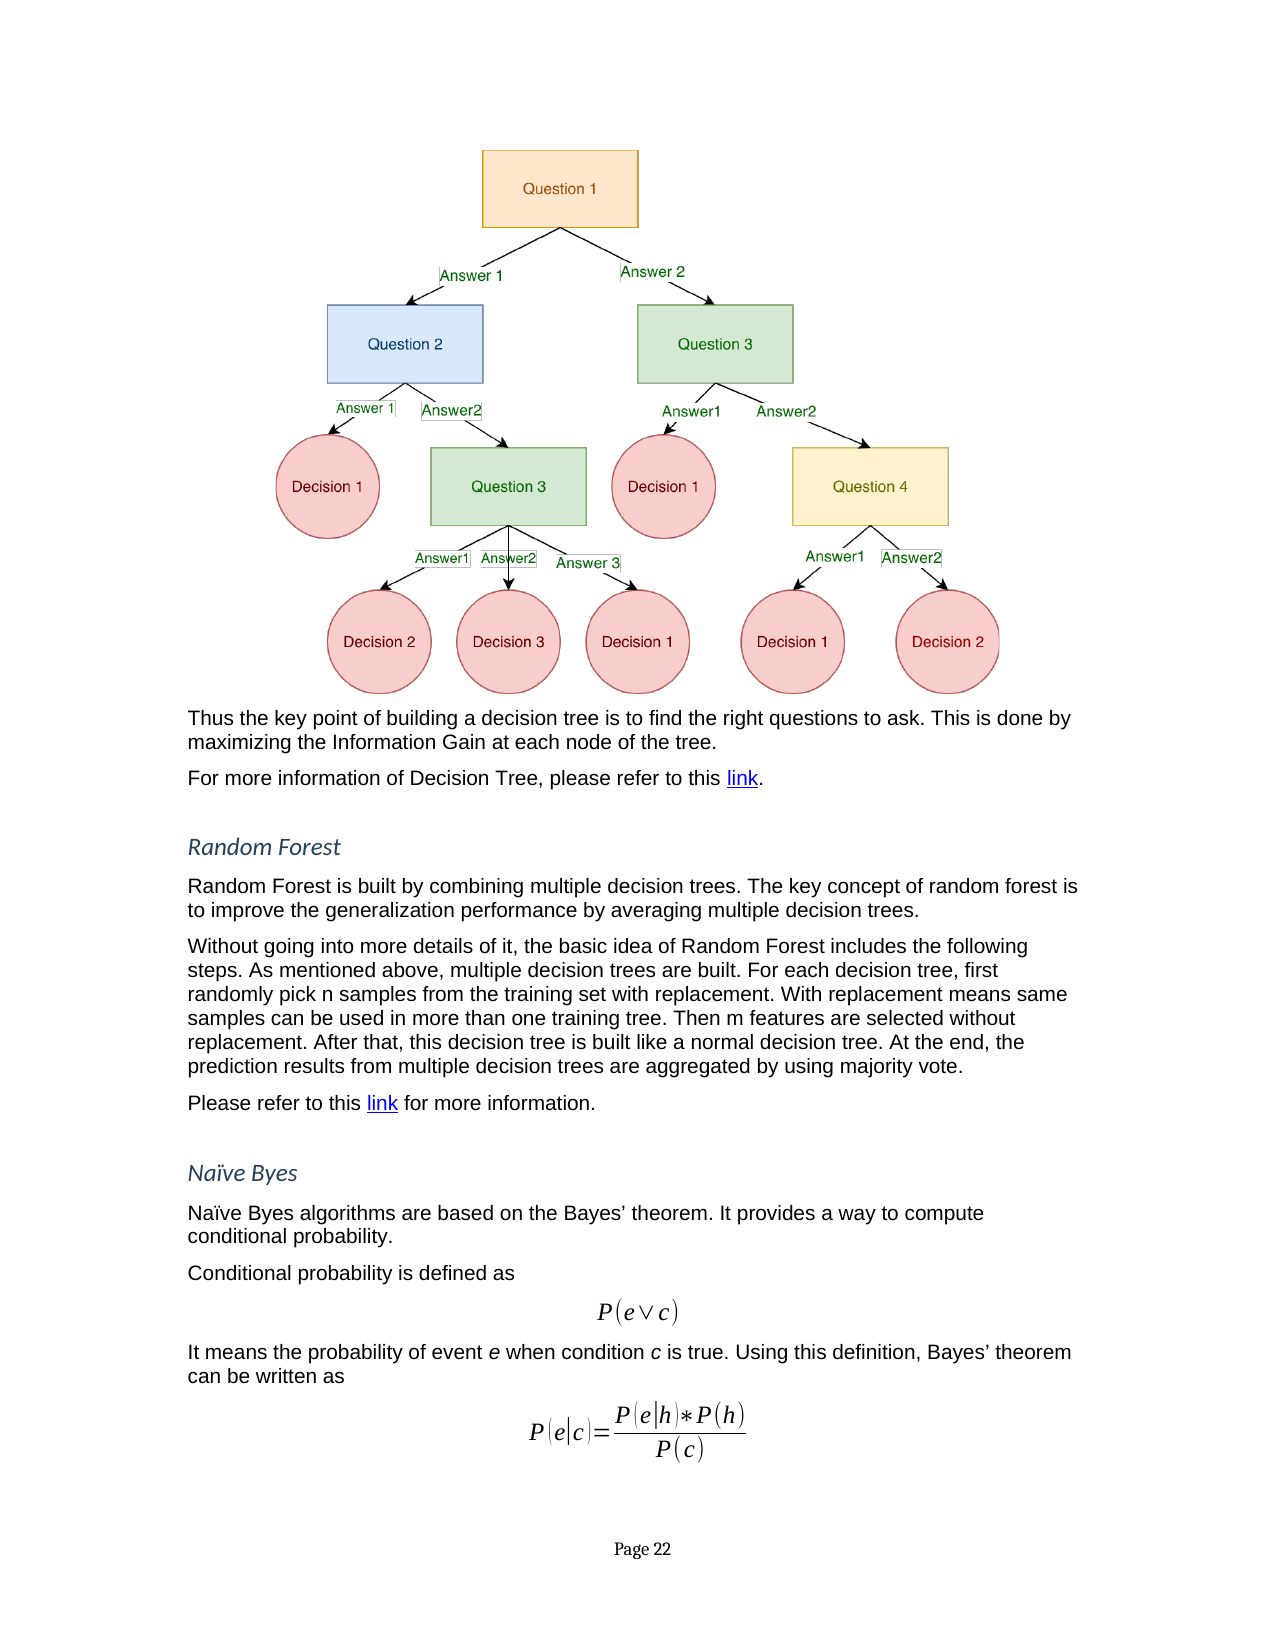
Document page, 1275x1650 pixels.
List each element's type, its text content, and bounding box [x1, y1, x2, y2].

text Without going into more details of it, the basic idea of Random Forest includes the following steps. As mentioned above, multiple decision trees are built. For each decision tree, first randomly pick n samples from the training set with replacement. With replacement means same samples can be used in more than one training tree. Then m features are selected without replacement. After that, this decision tree is built like a normal decision tree. At the end, the prediction results from multiple decision trees are aggregated by using majority vote. [187, 934, 1087, 1078]
picture [275, 150, 1000, 694]
text Naïve Byes algorithms are based on the Bayes’ theorem. It provides a way to compute conditional probability. [187, 1200, 1087, 1248]
text Thus the key point of building a decision tree is to find the right questions to ask. This is done by maximizing the Information Gain at each node of the tree. [187, 706, 1087, 753]
subtitle Random Forest [187, 831, 1087, 861]
text Conditional probability is defined as [187, 1261, 1087, 1285]
text Random Forest is built by combining multiple decision trees. The key concept of random forest is to improve the generalization performance by averaging multiple decision trees. [187, 874, 1087, 922]
text Please refer to this link for more information. [187, 1091, 1087, 1114]
text For more information of Decision Tree, please refer to this link. [187, 766, 1087, 790]
text It means the probability of event e when condition c is true. Using this definition, Bayes’ theorem can be written as [187, 1340, 1087, 1388]
subtitle Naïve Byes [187, 1157, 1087, 1188]
